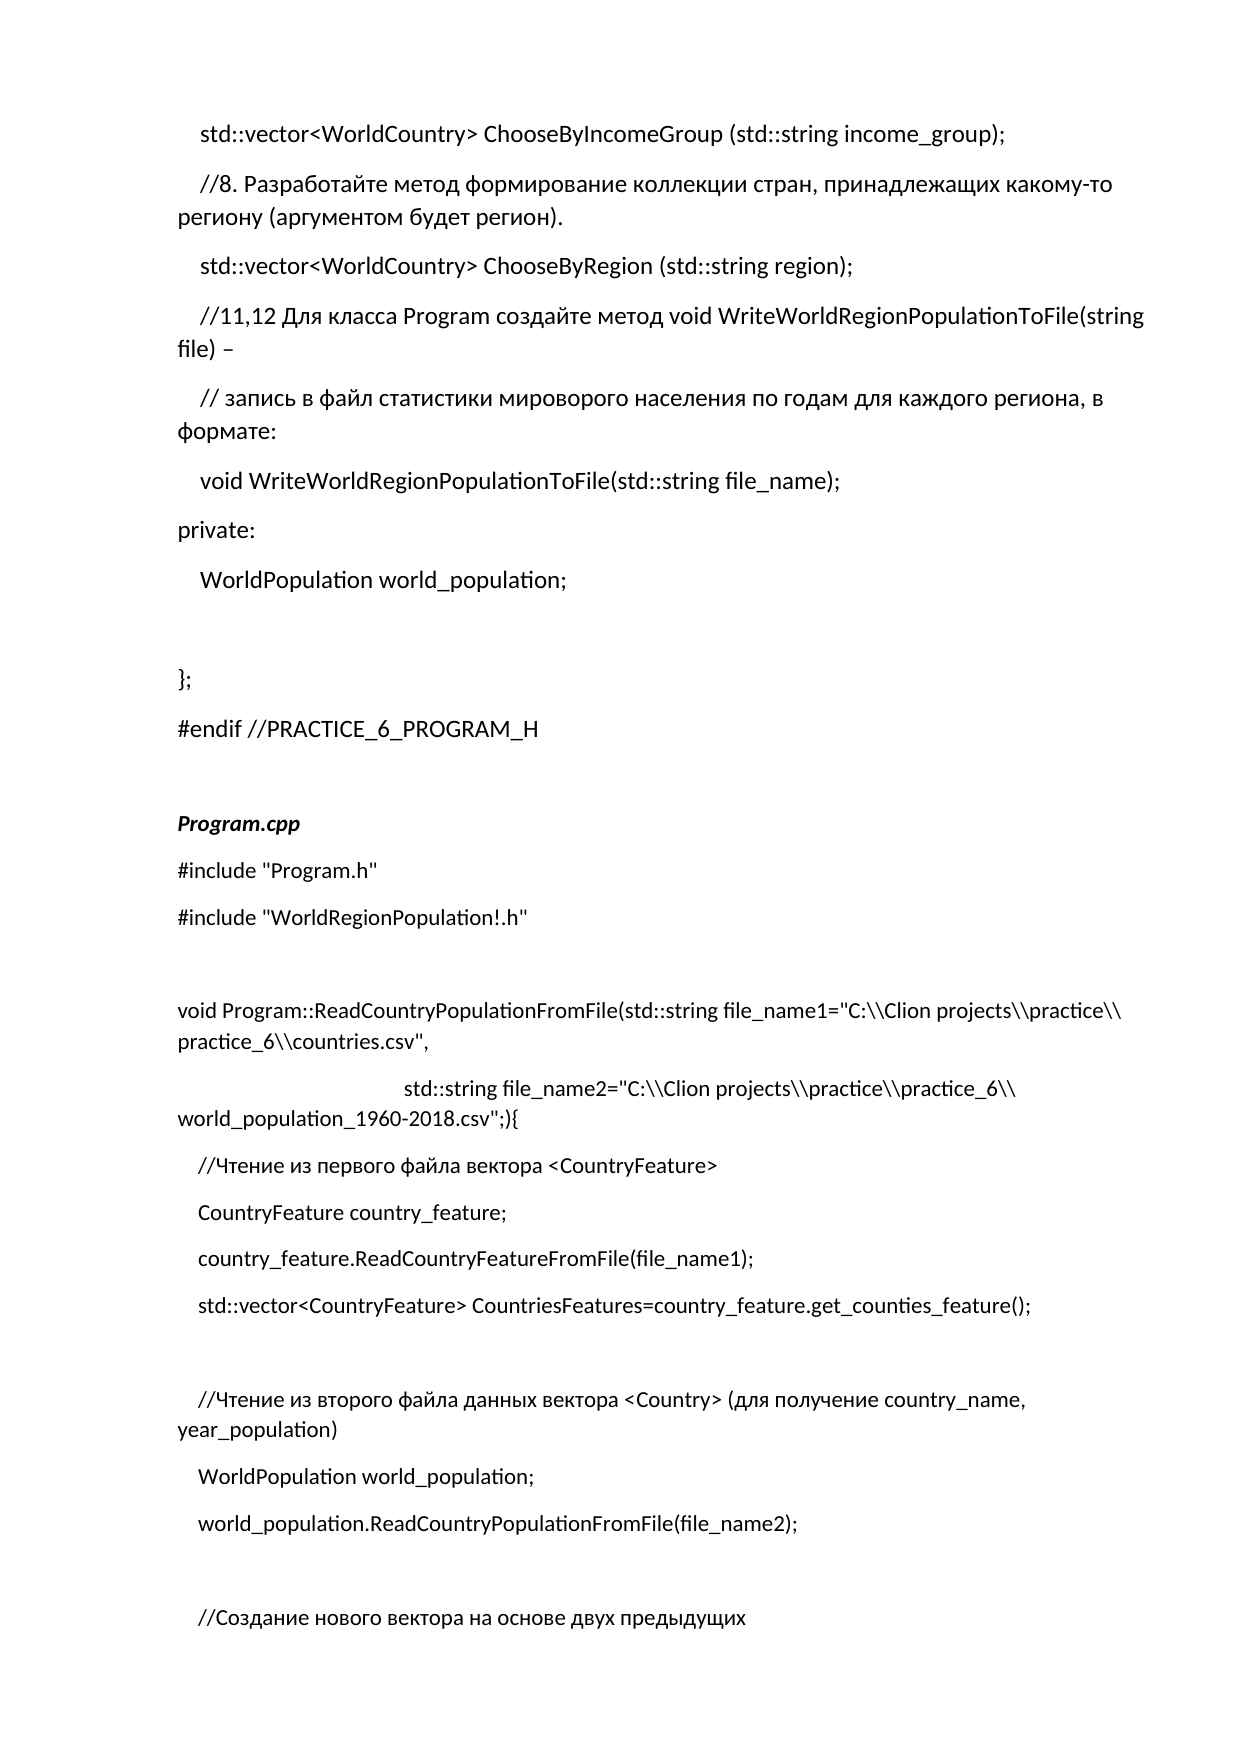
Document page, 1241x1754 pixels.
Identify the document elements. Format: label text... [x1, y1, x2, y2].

text //Чтение из второго файла данных вектора <Country> (для получение country_name, year_population) [177, 1385, 1152, 1443]
text std::vector<CountryFeature> CountriesFeatures=country_feature.get_counties_feature(); [177, 1291, 1152, 1319]
text country_feature.ReadCountryFeatureFromFile(file_name1); [177, 1244, 1152, 1273]
text std::vector<WorldCountry> ChooseByIncomeGroup (std::string income_group); [177, 118, 1152, 149]
text void WriteWorldRegionPopulationToFile(std::string file_name); [177, 465, 1152, 495]
text // запись в файл статистики мироворого населения по годам для каждого региона, в формате: [177, 382, 1152, 446]
text #endif //PRACTICE_6_PROGRAM_H [177, 713, 1152, 743]
text CountryFeature country_feature; [177, 1198, 1152, 1226]
text #include "WorldRegionPopulation!.h" [177, 903, 1152, 931]
text //Создание нового вектора на основе двух предыдущих [177, 1603, 1152, 1631]
text //11,12 Для класса Program создайте метод void WriteWorldRegionPopulationToFile(string file) – [177, 300, 1152, 363]
text void Program::ReadCountryPopulationFromFile(std::string file_name1="C:\\Clion projects\\practice\\practice_6\\countries.csv", [177, 997, 1152, 1055]
text //8. Разработайте метод формирование коллекции стран, принадлежащих какому-то региону (аргументом будет регион). [177, 168, 1152, 231]
text Program.cpp [177, 809, 1152, 837]
text std::vector<WorldCountry> ChooseByRegion (std::string region); [177, 250, 1152, 281]
text WorldPopulation world_population; [177, 1462, 1152, 1490]
text world_population.ReadCountryPopulationFromFile(file_name2); [177, 1509, 1152, 1537]
text }; [177, 663, 1152, 694]
text WorldPopulation world_population; [177, 564, 1152, 594]
text std::string file_name2="C:\\Clion projects\\practice\\practice_6\\world_population_1960-2018.csv";){ [177, 1074, 1152, 1132]
text //Чтение из первого файла вектора <CountryFeature> [177, 1151, 1152, 1179]
text private: [177, 514, 1152, 545]
text #include "Program.h" [177, 856, 1152, 884]
